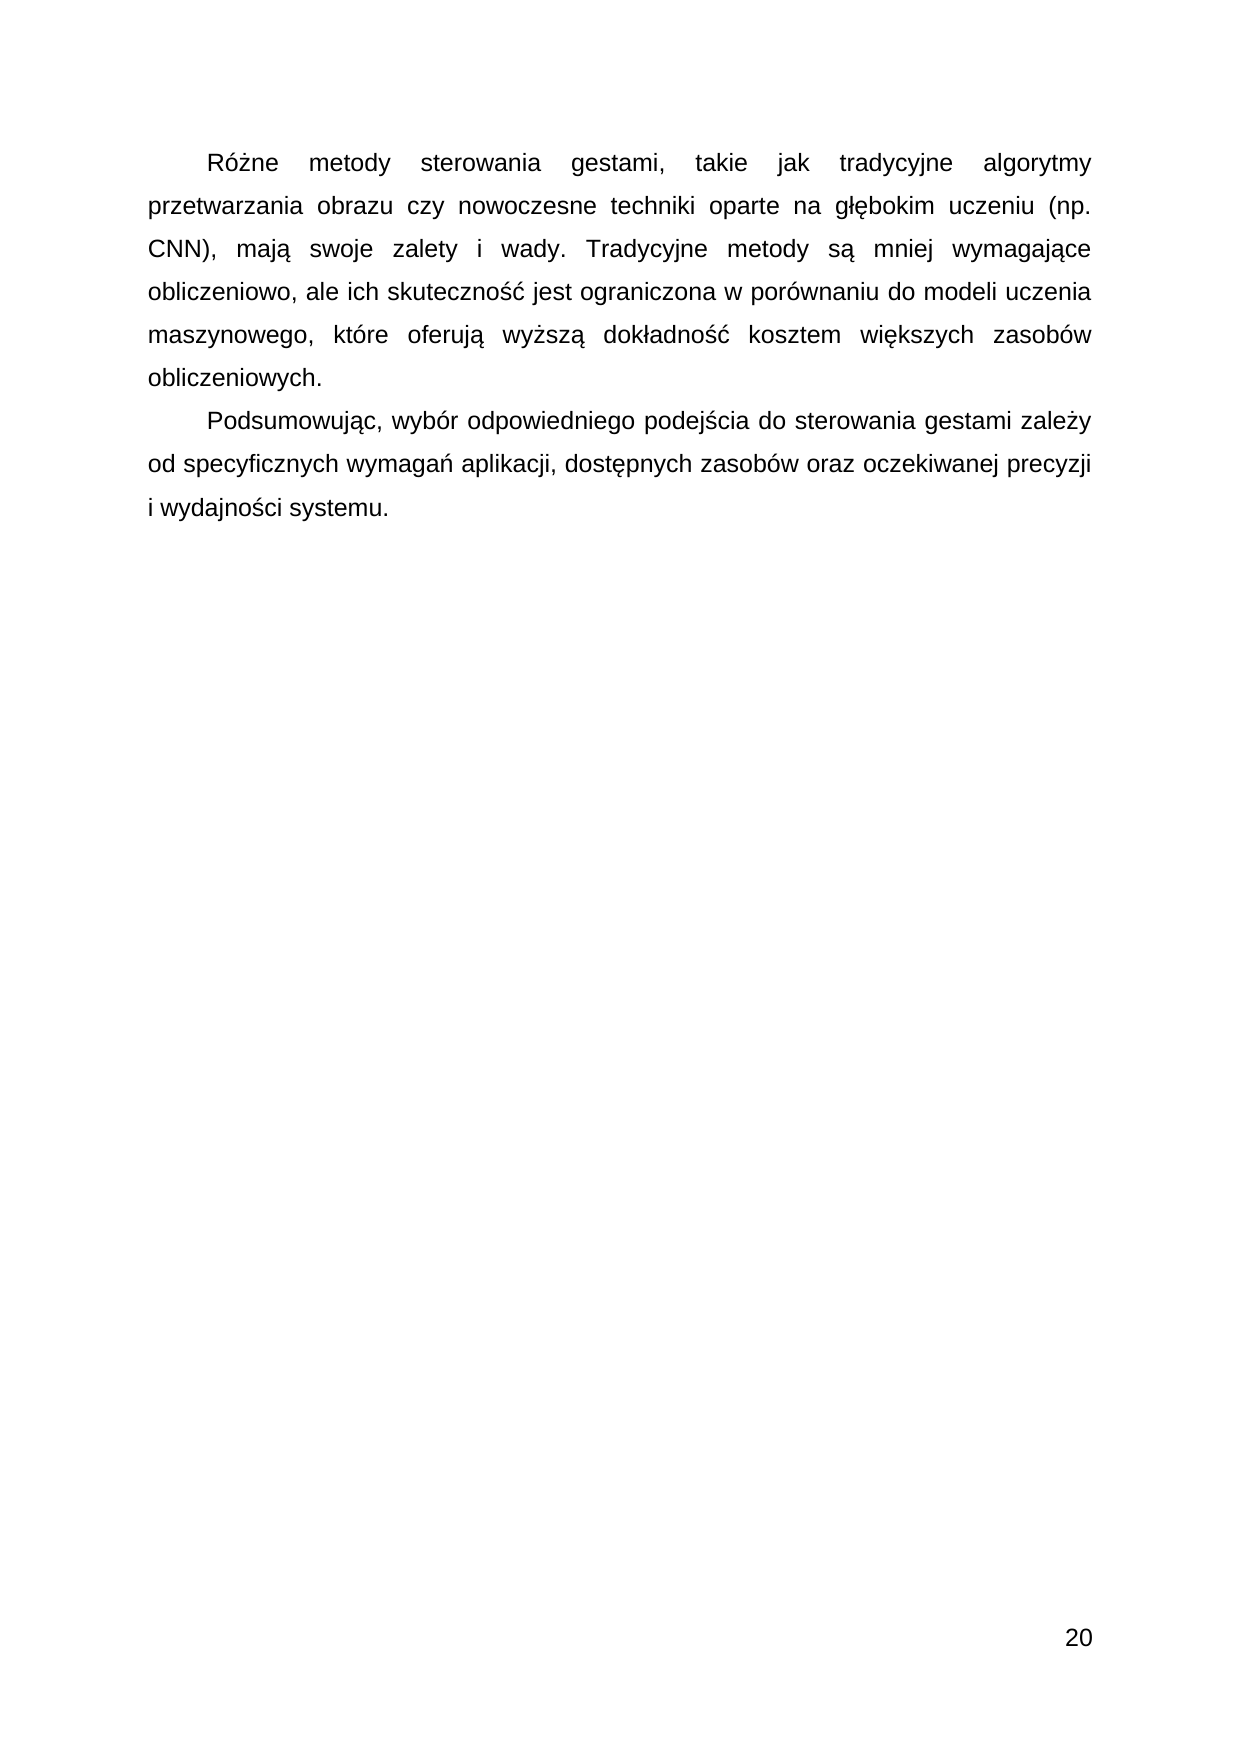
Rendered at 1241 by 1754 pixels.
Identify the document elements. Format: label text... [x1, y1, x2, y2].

text Podsumowując, wybór odpowiedniego podejścia do sterowania gestami zależy od specyficznych wymagań aplikacji, dostępnych zasobów oraz oczekiwanej precyzji i wydajności systemu. [148, 406, 1093, 521]
text Różne metody sterowania gestami, takie jak tradycyjne algorytmy przetwarzania obrazu czy nowoczesne techniki oparte na głębokim uczeniu (np. CNN), mają swoje zalety i wady. Tradycyjne metody są mniej wymagające obliczeniowo, ale ich skuteczność jest ograniczona w porównaniu do modeli uczenia maszynowego, które oferują wyższą dokładność kosztem większych zasobów obliczeniowych. [148, 148, 1093, 392]
